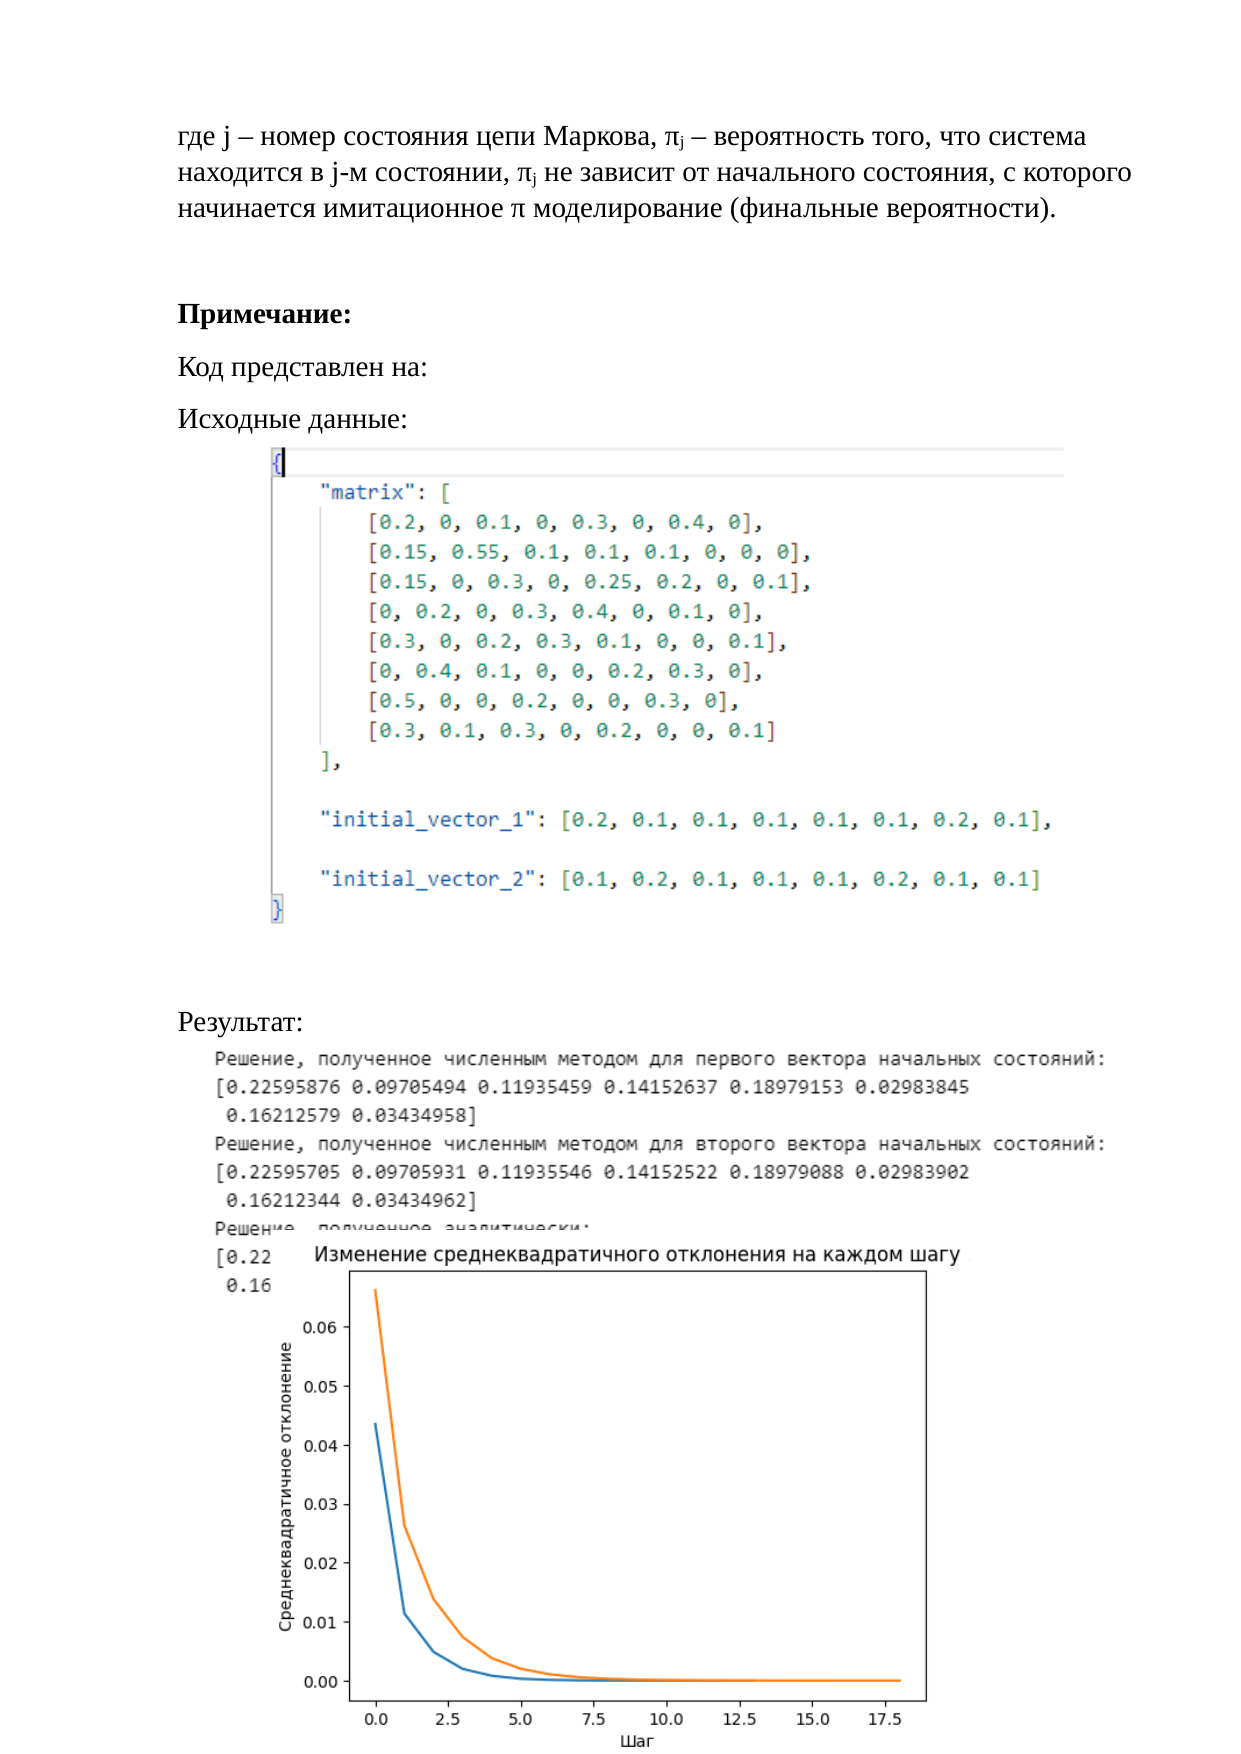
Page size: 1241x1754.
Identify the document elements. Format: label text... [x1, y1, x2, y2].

text где j – номер состояния цепи Маркова, πj – вероятность того, что система находится в j-м состоянии, πj не зависит от начального состояния, с которого начинается имитационное π моделирование (финальные вероятности). [177, 118, 1152, 224]
picture [209, 1043, 1120, 1754]
text Код представлен на: [177, 349, 1152, 382]
text Примечание: [177, 296, 1152, 329]
text Исходные данные: [177, 402, 1152, 435]
picture [265, 443, 1064, 930]
text Результат: [177, 1004, 1152, 1038]
